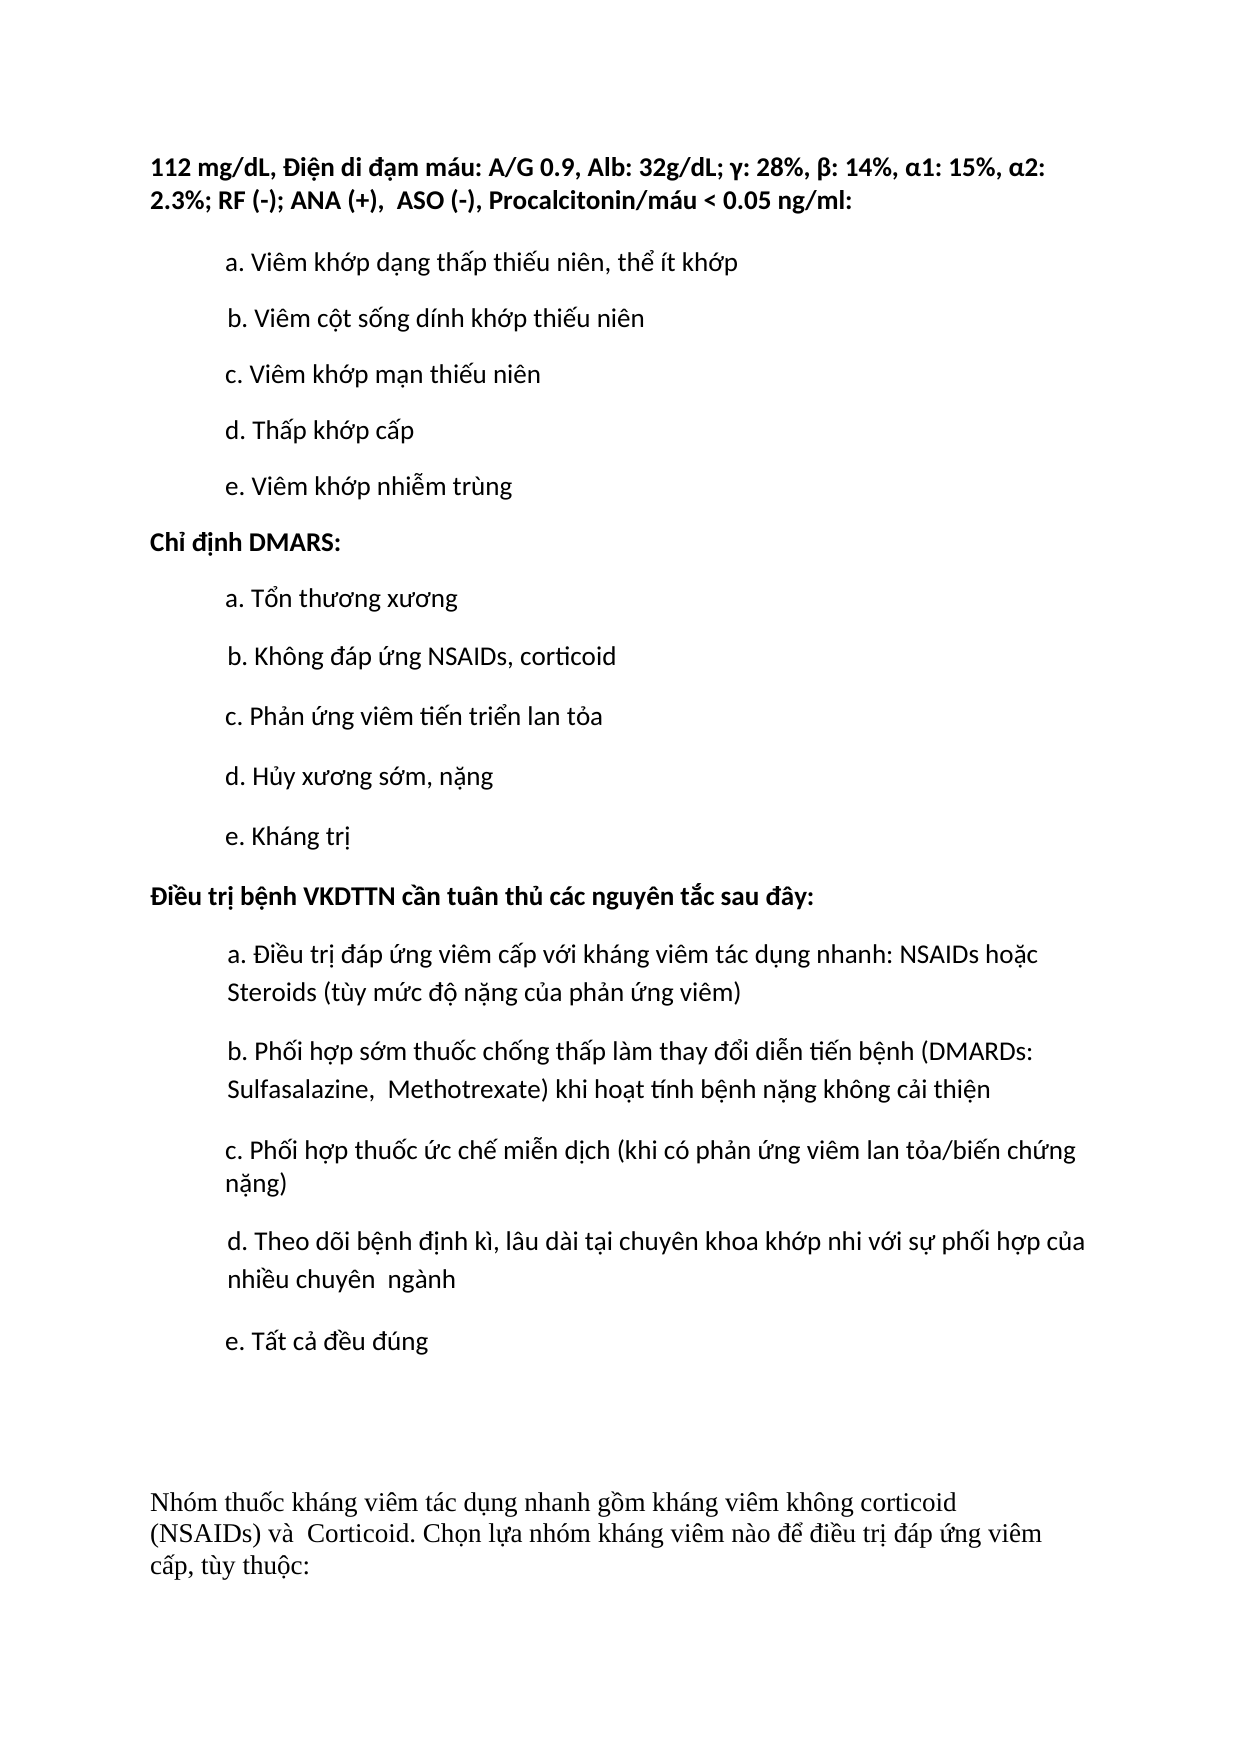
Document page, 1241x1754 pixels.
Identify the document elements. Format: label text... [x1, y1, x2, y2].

text d. Hủy xương sớm, nặng [225, 759, 1090, 792]
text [150, 150, 1084, 216]
text a. Tổn thương xương [225, 581, 1090, 614]
text d. Theo dõi bệnh định kì, lâu dài tại chuyên khoa khớp nhi với sự phối hợp của nhiều chuyên ngành [227, 1224, 1090, 1296]
text d. Thấp khớp cấp [225, 413, 1090, 446]
text b. Phối hợp sớm thuốc chống thấp làm thay đổi diễn tiến bệnh (DMARDs: Sulfasalazine, Methotrexate) khi hoạt tính bệnh nặng không cải thiện [227, 1034, 1090, 1106]
text Điều trị bệnh VKDTTN cần tuân thủ các nguyên tắc sau đây: [150, 879, 1090, 912]
text Nhóm thuốc kháng viêm tác dụng nhanh gồm kháng viêm không corticoid (NSAIDs) và Corticoid. Chọn lựa nhóm kháng viêm nào để điều trị đáp ứng viêm cấp, tùy thuộc: [150, 1486, 1071, 1580]
text c. Phản ứng viêm tiến triển lan tỏa [225, 699, 1090, 732]
text e. Kháng trị [225, 819, 1090, 852]
text b. Không đáp ứng NSAIDs, corticoid [227, 639, 1090, 672]
text e. Tất cả đều đúng [225, 1324, 1090, 1357]
text e. Viêm khớp nhiễm trùng [225, 469, 1090, 502]
text c. Phối hợp thuốc ức chế miễn dịch (khi có phản ứng viêm lan tỏa/biến chứng nặng) [225, 1133, 1090, 1199]
text Chỉ định DMARS: [150, 525, 1090, 558]
text a. Điều trị đáp ứng viêm cấp với kháng viêm tác dụng nhanh: NSAIDs hoặc Steroids (tùy mức độ nặng của phản ứng viêm) [227, 937, 1086, 1008]
text a. Viêm khớp dạng thấp thiếu niên, thể ít khớp [225, 245, 1090, 278]
text b. Viêm cột sống dính khớp thiếu niên [227, 301, 1090, 334]
text c. Viêm khớp mạn thiếu niên [225, 357, 1090, 390]
